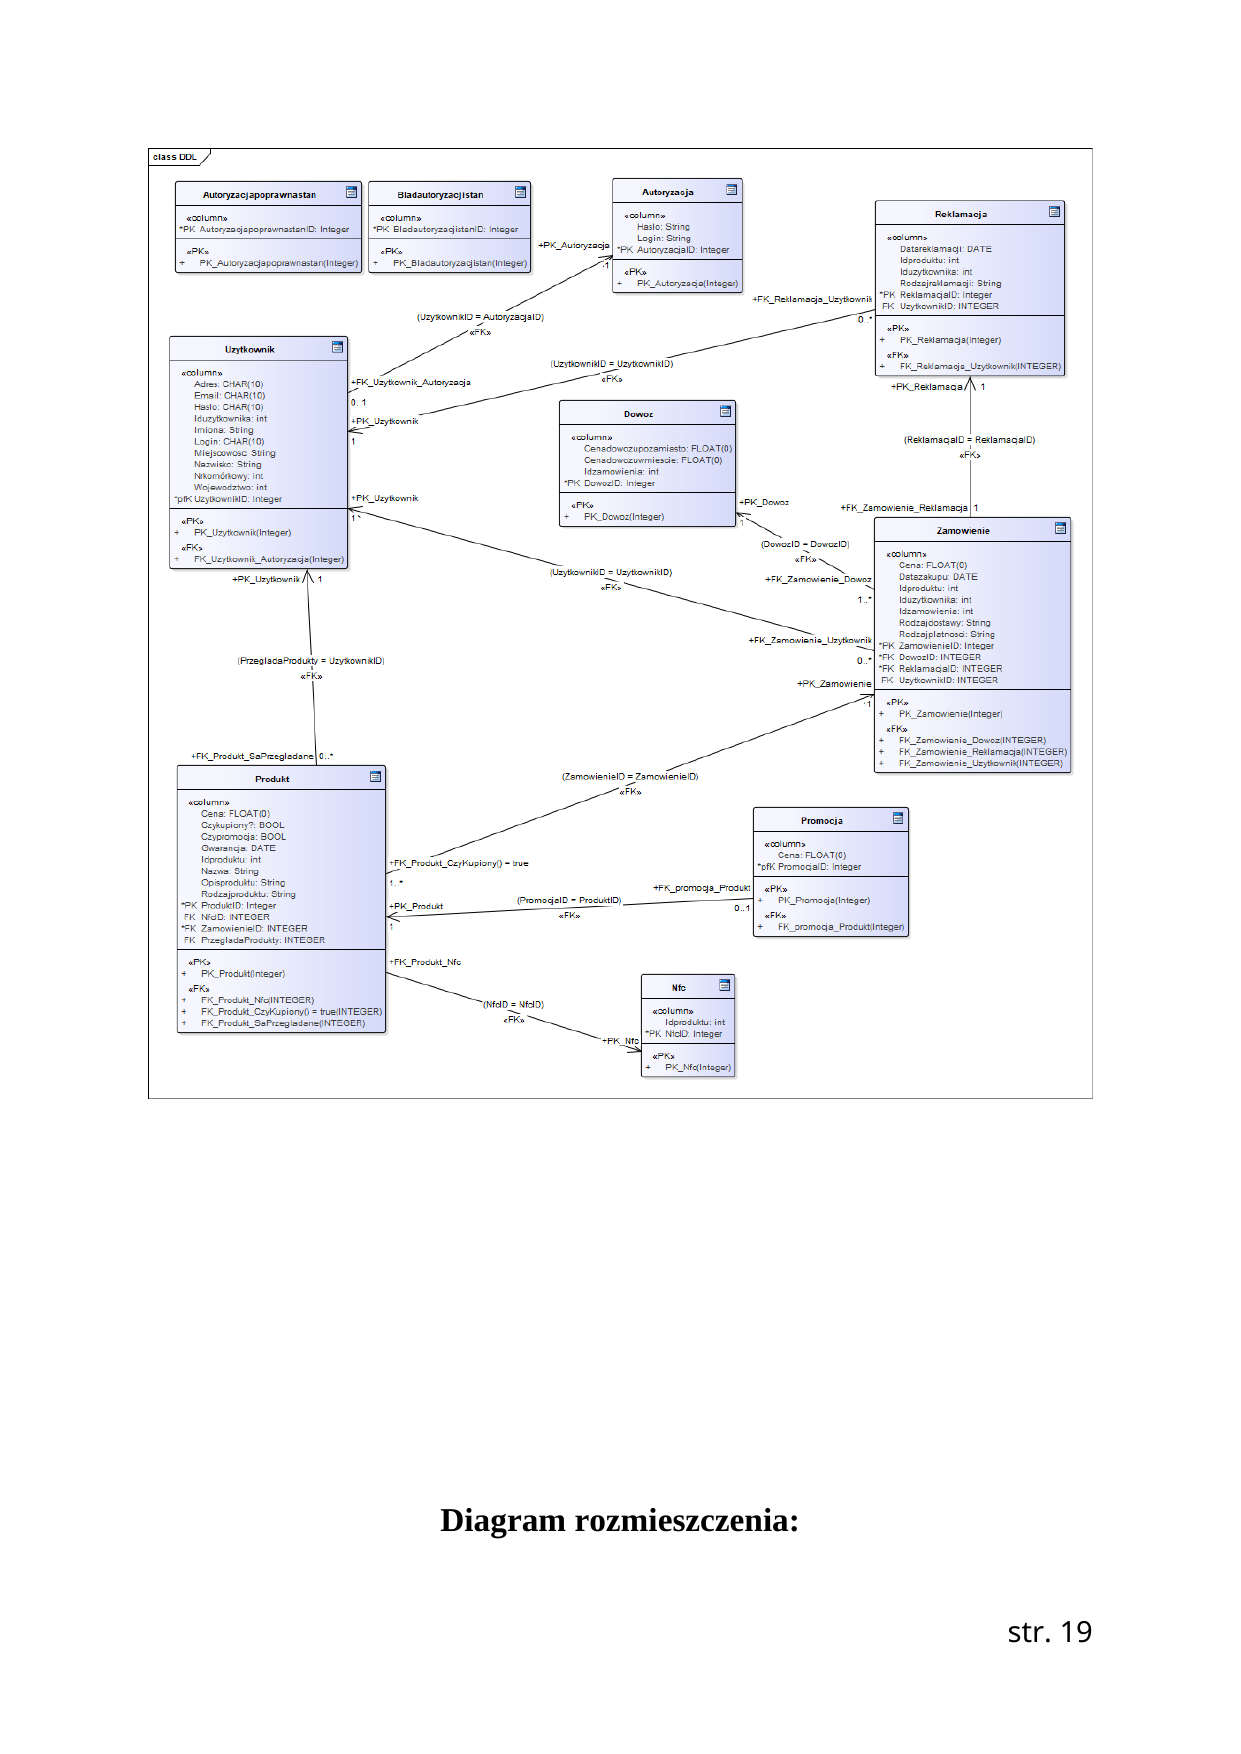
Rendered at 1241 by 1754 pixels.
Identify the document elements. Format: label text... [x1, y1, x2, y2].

subtitle Diagram rozmieszczenia: [148, 1500, 1093, 1539]
picture [147, 147, 1093, 1099]
